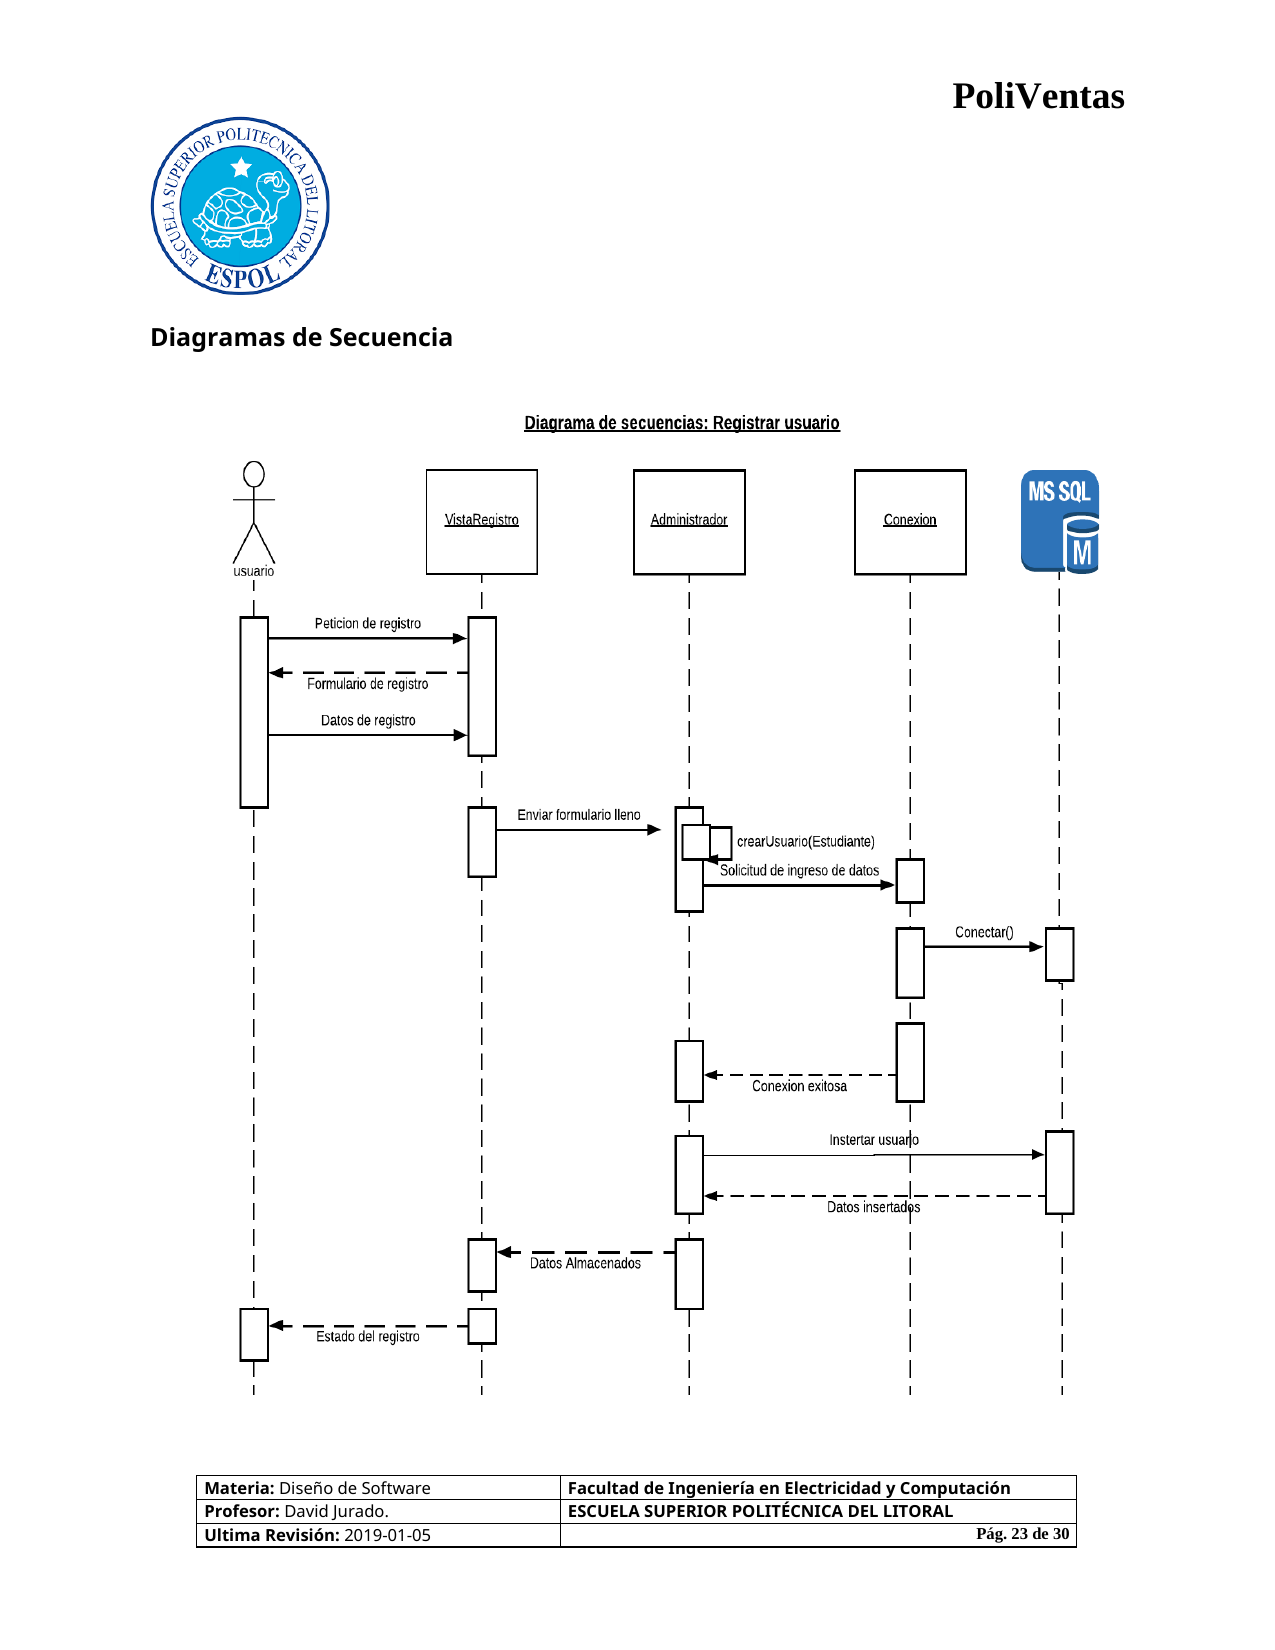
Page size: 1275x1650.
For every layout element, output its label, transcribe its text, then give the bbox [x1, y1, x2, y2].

picture [150, 116, 330, 295]
picture [150, 354, 1125, 1429]
subtitle Diagramas de Secuencia [150, 320, 1125, 354]
